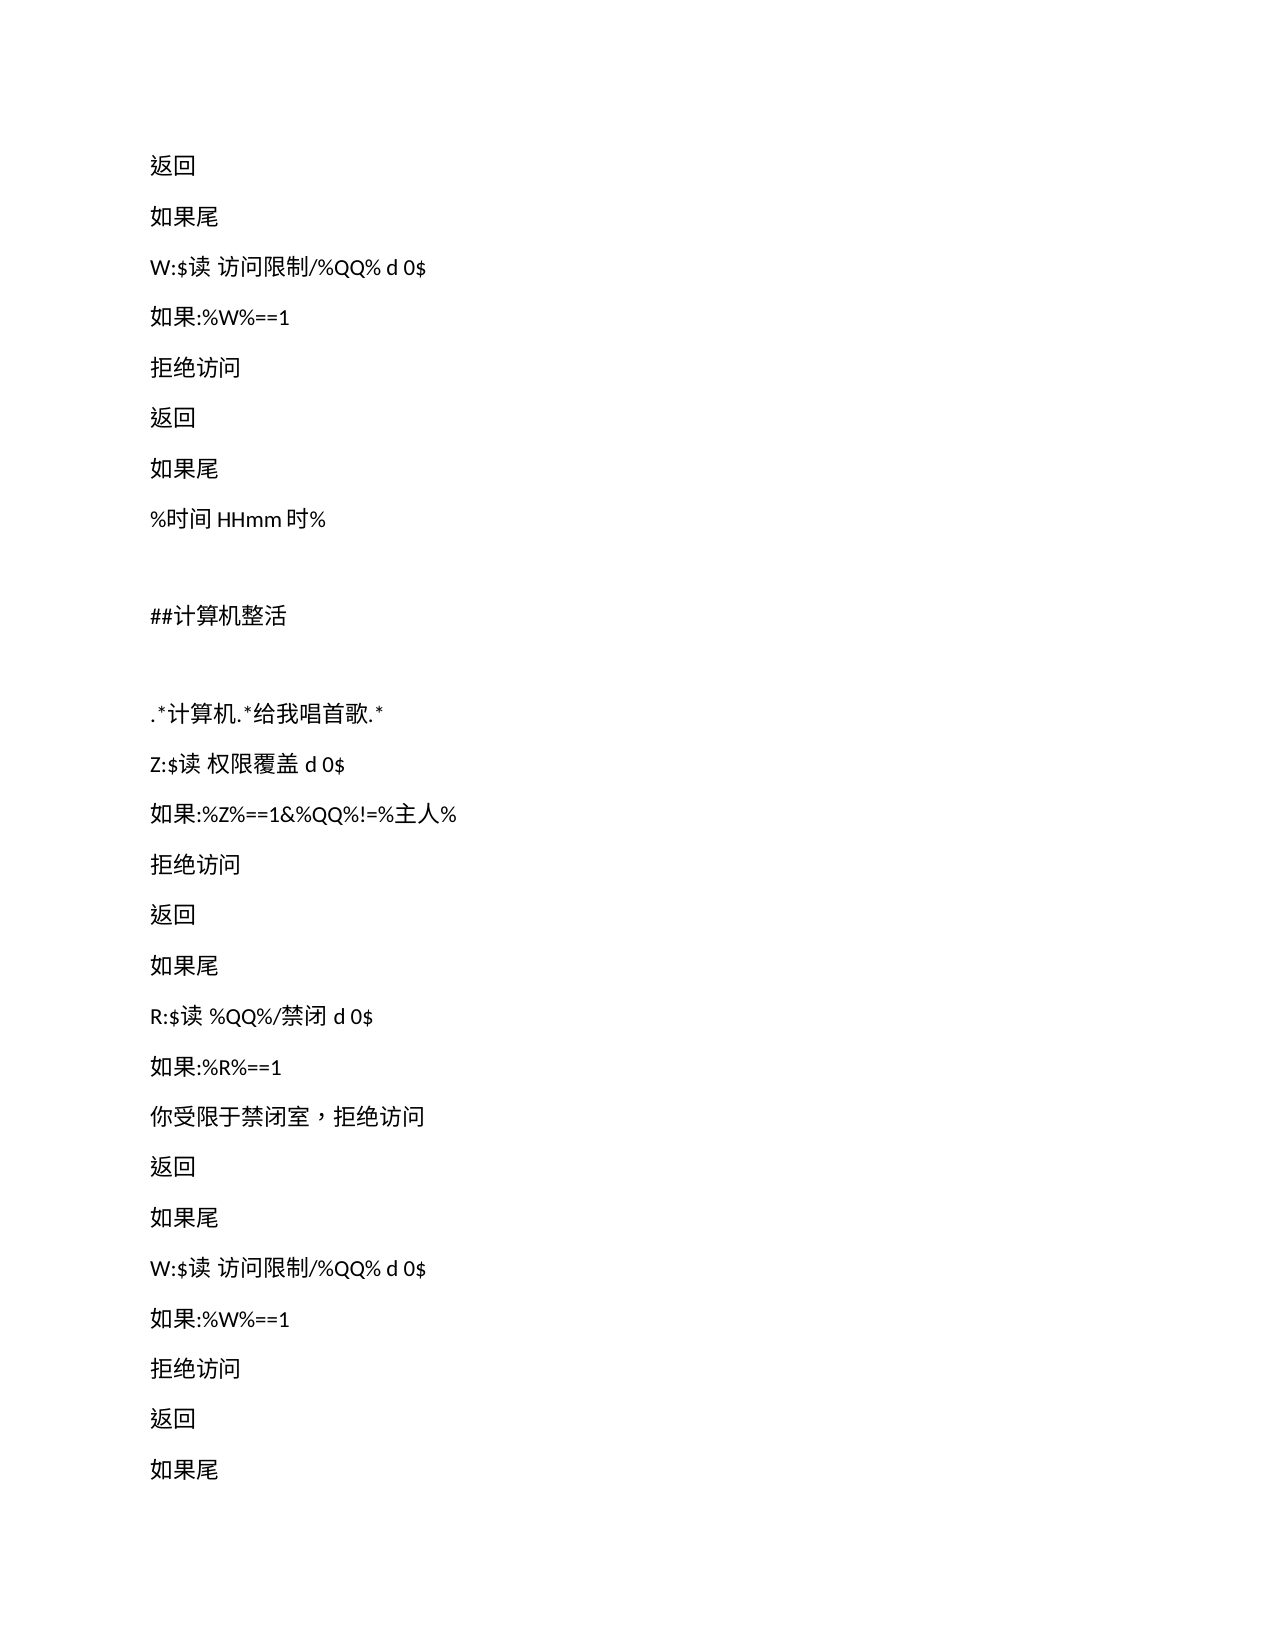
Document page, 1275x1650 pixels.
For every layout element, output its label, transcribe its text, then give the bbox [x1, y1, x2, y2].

text 返回 [150, 150, 1125, 181]
text 如果:%W%==1 [150, 1302, 1125, 1334]
text 如果尾 [150, 1454, 1125, 1485]
text 如果尾 [150, 200, 1125, 232]
text 你受限于禁闭室，拒绝访问 [150, 1101, 1125, 1132]
text 拒绝访问 [150, 849, 1125, 880]
text 如果尾 [150, 1202, 1125, 1233]
text 返回 [150, 1403, 1125, 1434]
text 拒绝访问 [150, 352, 1125, 383]
text %时间HHmm时% [150, 503, 1125, 534]
text R:$读 %QQ%/禁闭 d 0$ [150, 1000, 1125, 1031]
text 返回 [150, 899, 1125, 930]
text 返回 [150, 402, 1125, 433]
text Z:$读 权限覆盖 d 0$ [150, 748, 1125, 779]
text 如果尾 [150, 452, 1125, 484]
text 拒绝访问 [150, 1353, 1125, 1384]
text W:$读 访问限制/%QQ% d 0$ [150, 251, 1125, 282]
text .*计算机.*给我唱首歌.* [150, 697, 1125, 729]
text 如果:%W%==1 [150, 301, 1125, 332]
text W:$读 访问限制/%QQ% d 0$ [150, 1252, 1125, 1283]
text 如果:%R%==1 [150, 1050, 1125, 1082]
text ##计算机整活 [150, 600, 1125, 631]
text 如果尾 [150, 949, 1125, 981]
text 如果:%Z%==1&%QQ%!=%主人% [150, 798, 1125, 829]
text 返回 [150, 1151, 1125, 1182]
